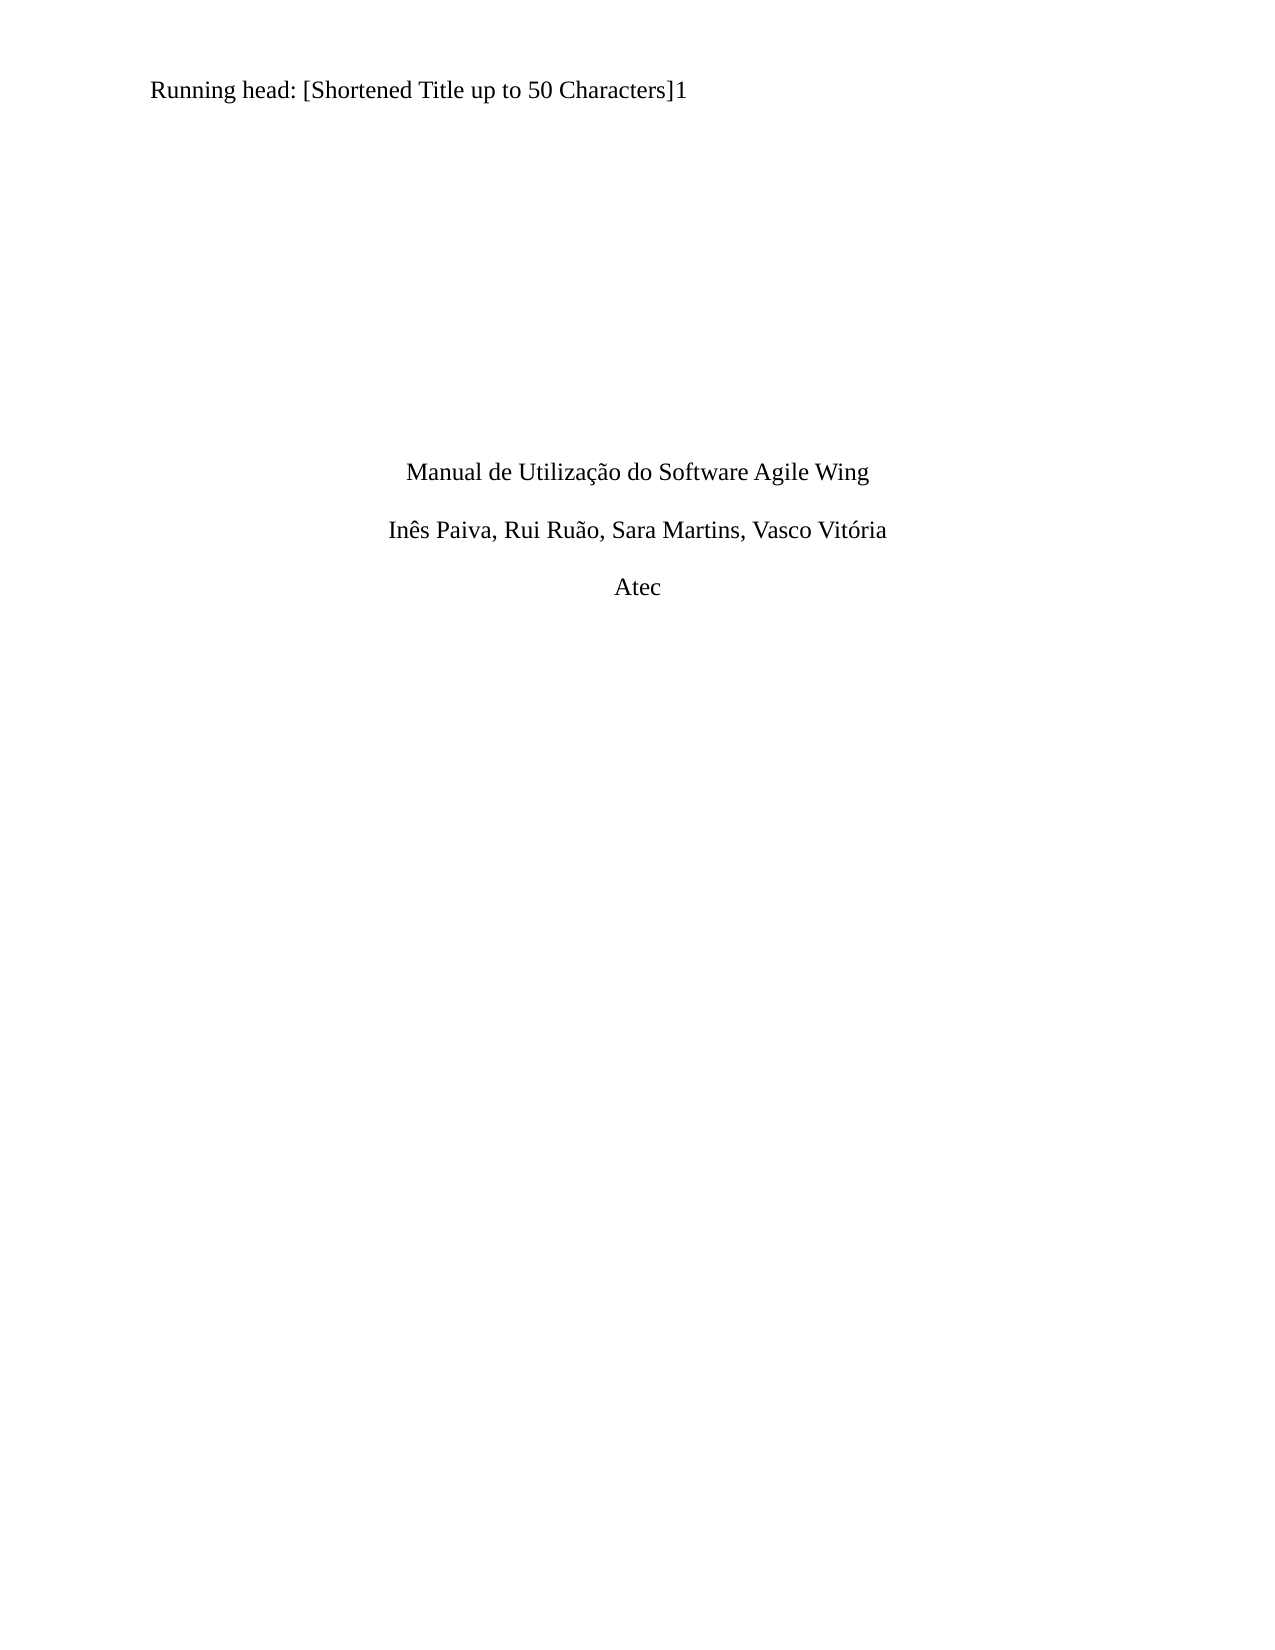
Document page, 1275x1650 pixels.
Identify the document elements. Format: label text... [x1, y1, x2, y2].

title Inês Paiva, Rui Ruão, Sara Martins, Vasco Vitória [150, 515, 1125, 544]
title Atec [150, 572, 1125, 601]
